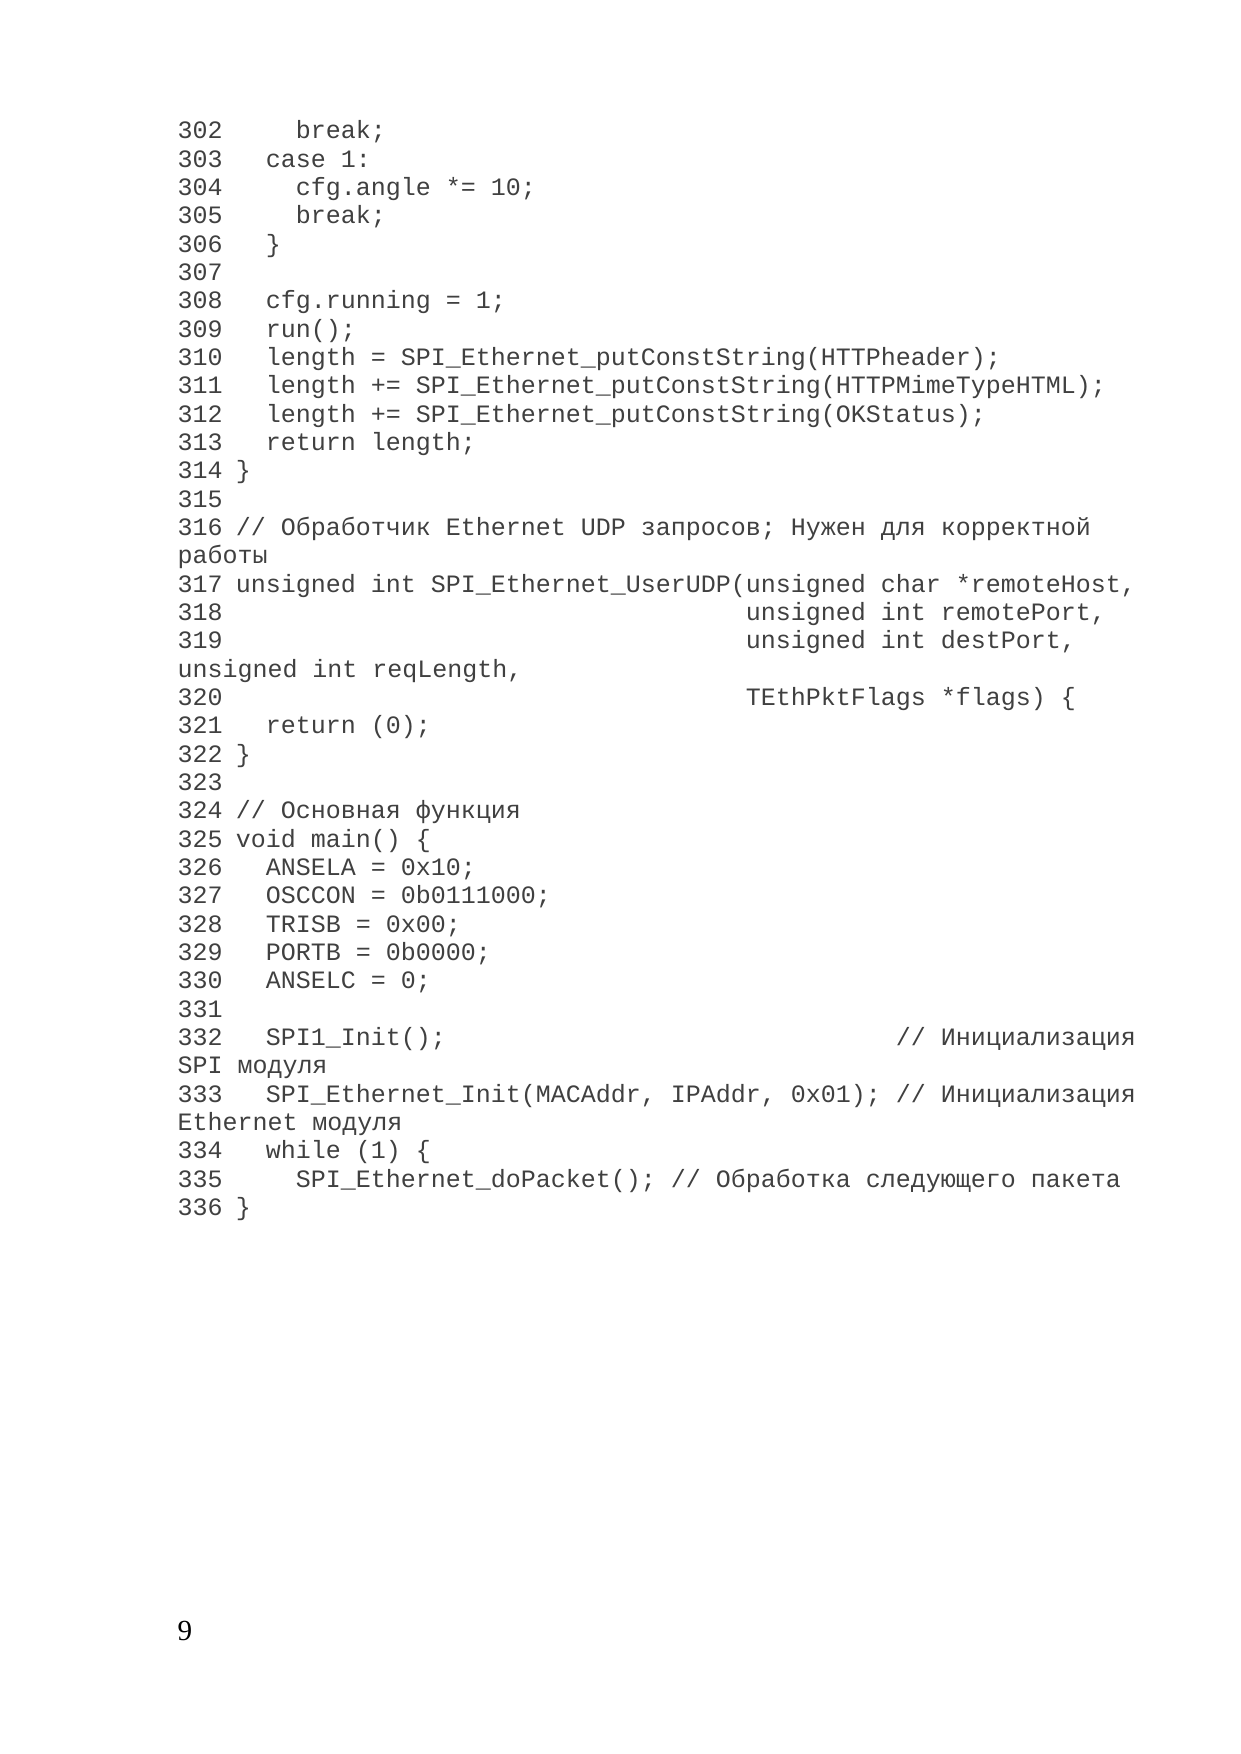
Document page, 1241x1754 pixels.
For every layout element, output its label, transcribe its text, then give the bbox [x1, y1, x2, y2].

text 331 [177, 996, 1152, 1025]
text 306 } [177, 231, 1152, 260]
text 315 [177, 486, 1152, 515]
text 316 // Обработчик Ethernet UDP запросов; Нужен для корректной работы [177, 515, 1152, 571]
text 313 return length; [177, 430, 1152, 458]
text 314 } [177, 458, 1152, 486]
text 323 [177, 770, 1152, 798]
text 333 SPI_Ethernet_Init(MACAddr, IPAddr, 0x01); // Инициализация Ethernet модуля [177, 1081, 1152, 1138]
text 332 SPI1_Init(); // Инициализация SPI модуля [177, 1025, 1152, 1081]
text 319 unsigned int destPort, unsigned int reqLength, [177, 628, 1152, 685]
text 327 OSCCON = 0b0111000; [177, 883, 1152, 911]
text 324 // Основная функция [177, 798, 1152, 826]
text 326 ANSELA = 0x10; [177, 855, 1152, 883]
text 318 unsigned int remotePort, [177, 600, 1152, 628]
text 303 case 1: [177, 146, 1152, 175]
text 308 cfg.running = 1; [177, 288, 1152, 316]
text 312 length += SPI_Ethernet_putConstString(OKStatus); [177, 401, 1152, 430]
text 320 TEthPktFlags *flags) { [177, 685, 1152, 713]
text 317 unsigned int SPI_Ethernet_UserUDP(unsigned char *remoteHost, [177, 571, 1152, 600]
text 309 run(); [177, 316, 1152, 345]
text 304 cfg.angle *= 10; [177, 175, 1152, 203]
text 329 PORTB = 0b0000; [177, 940, 1152, 968]
text 310 length = SPI_Ethernet_putConstString(HTTPheader); [177, 345, 1152, 373]
text 336 } [177, 1195, 1152, 1223]
text 330 ANSELC = 0; [177, 968, 1152, 996]
text 307 [177, 260, 1152, 288]
text 335 SPI_Ethernet_doPacket(); // Обработка следующего пакета [177, 1166, 1152, 1195]
text 322 } [177, 741, 1152, 770]
text 334 while (1) { [177, 1138, 1152, 1166]
text 321 return (0); [177, 713, 1152, 741]
text 325 void main() { [177, 826, 1152, 855]
text 311 length += SPI_Ethernet_putConstString(HTTPMimeTypeHTML); [177, 373, 1152, 401]
text 302 break; [177, 118, 1152, 146]
text 305 break; [177, 203, 1152, 231]
text 328 TRISB = 0x00; [177, 911, 1152, 940]
